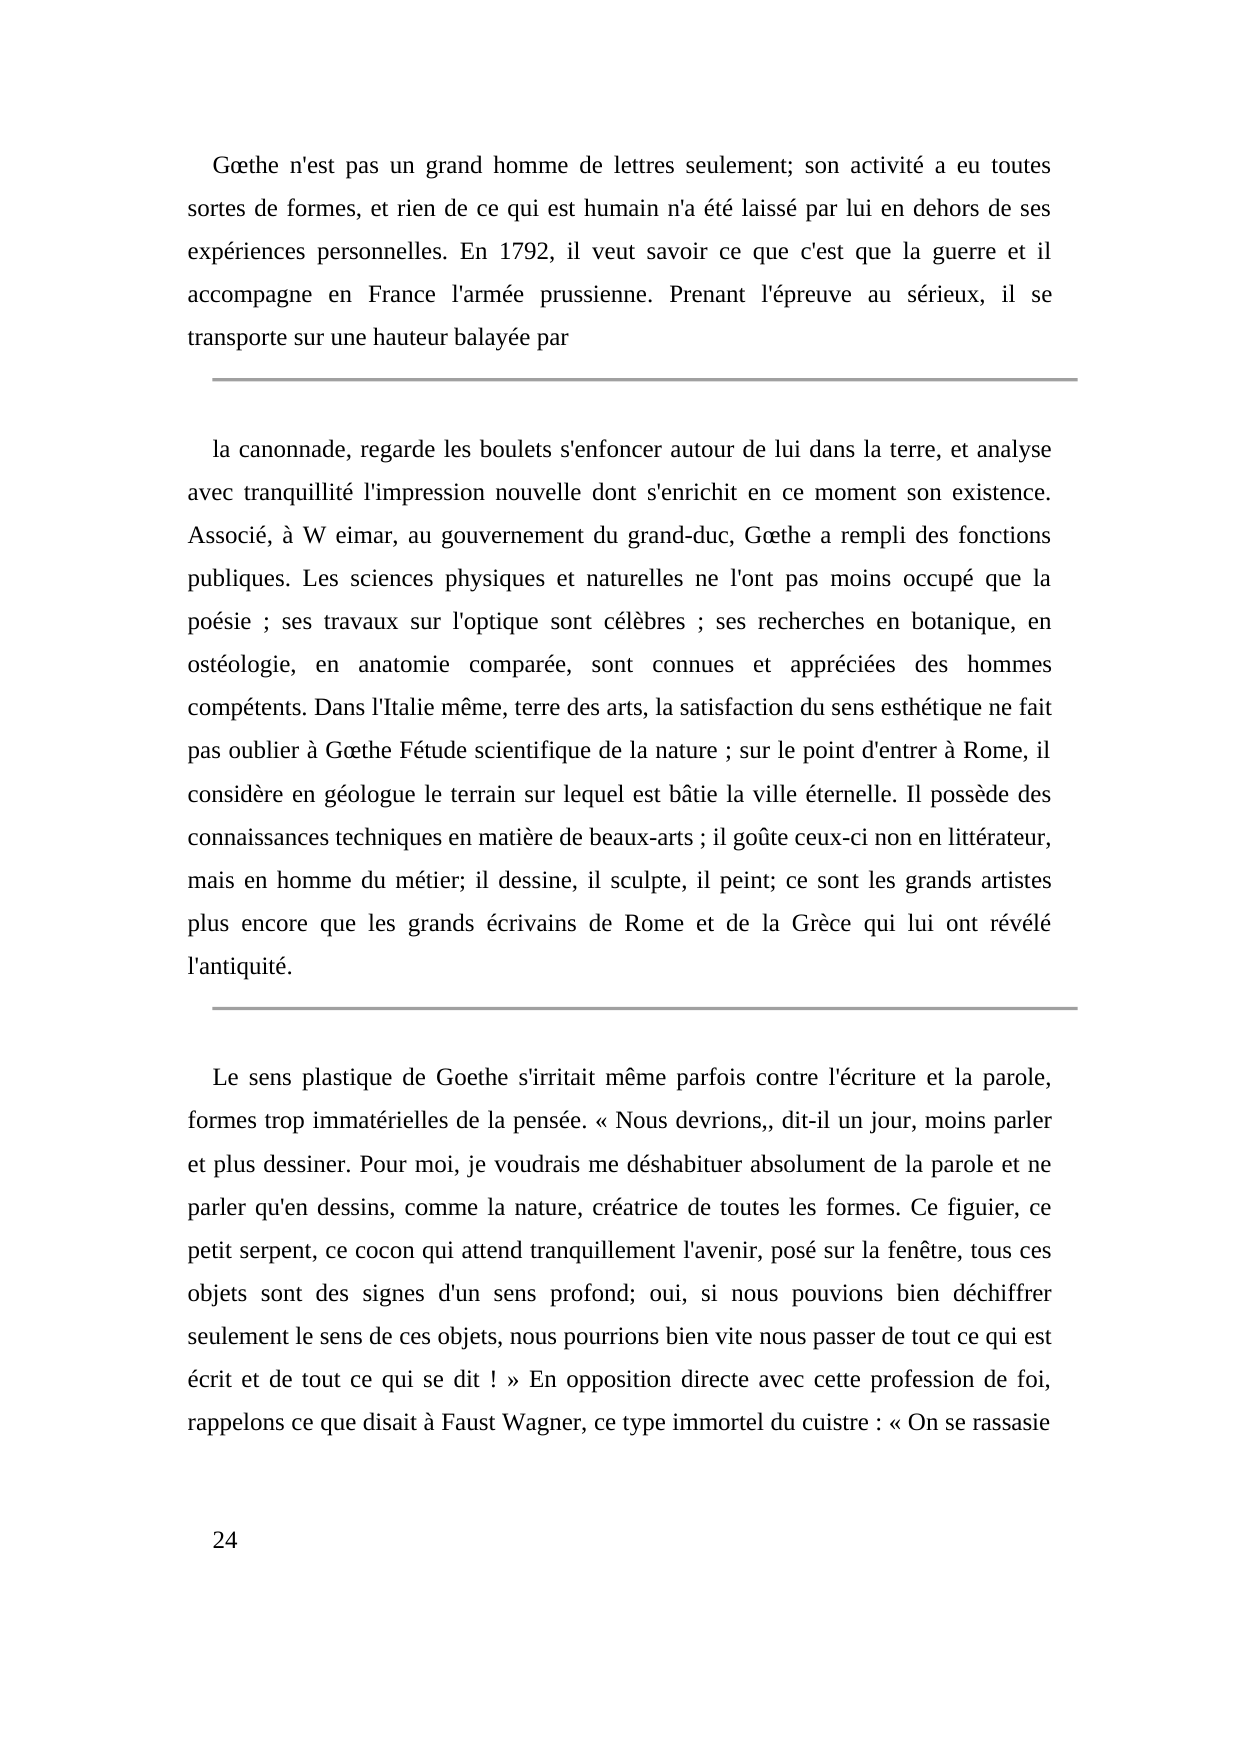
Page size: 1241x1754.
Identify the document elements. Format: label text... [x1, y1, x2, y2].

text Gœthe n'est pas un grand homme de lettres seulement; son activité a eu toutes sortes de formes, et rien de ce qui est humain n'a été laissé par lui en dehors de ses expériences personnelles. En 1792, il veut savoir ce que c'est que la guerre et il accompagne en France l'armée prussienne. Prenant l'épreuve au sérieux, il se transporte sur une hauteur balayée par [187, 150, 1053, 351]
text la canonnade, regarde les boulets s'enfoncer autour de lui dans la terre, et analyse avec tranquillité l'impression nouvelle dont s'enrichit en ce moment son existence. Associé, à W eimar, au gouvernement du grand-duc, Gœthe a rempli des fonctions publiques. Les sciences physiques et naturelles ne l'ont pas moins occupé que la poésie ; ses travaux sur l'optique sont célèbres ; ses recherches en botanique, en ostéologie, en anatomie comparée, sont connues et appréciées des hommes compétents. Dans l'Italie même, terre des arts, la satisfaction du sens esthétique ne fait pas oublier à Gœthe Fétude scientifique de la nature ; sur le point d'entrer à Rome, il considère en géologue le terrain sur lequel est bâtie la ville éternelle. Il possède des connaissances techniques en matière de beaux-arts ; il goûte ceux-ci non en littérateur, mais en homme du métier; il dessine, il sculpte, il peint; ce sont les grands artistes plus encore que les grands écrivains de Rome et de la Grèce qui lui ont révélé l'antiquité. [187, 434, 1053, 980]
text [187, 1062, 1053, 1436]
